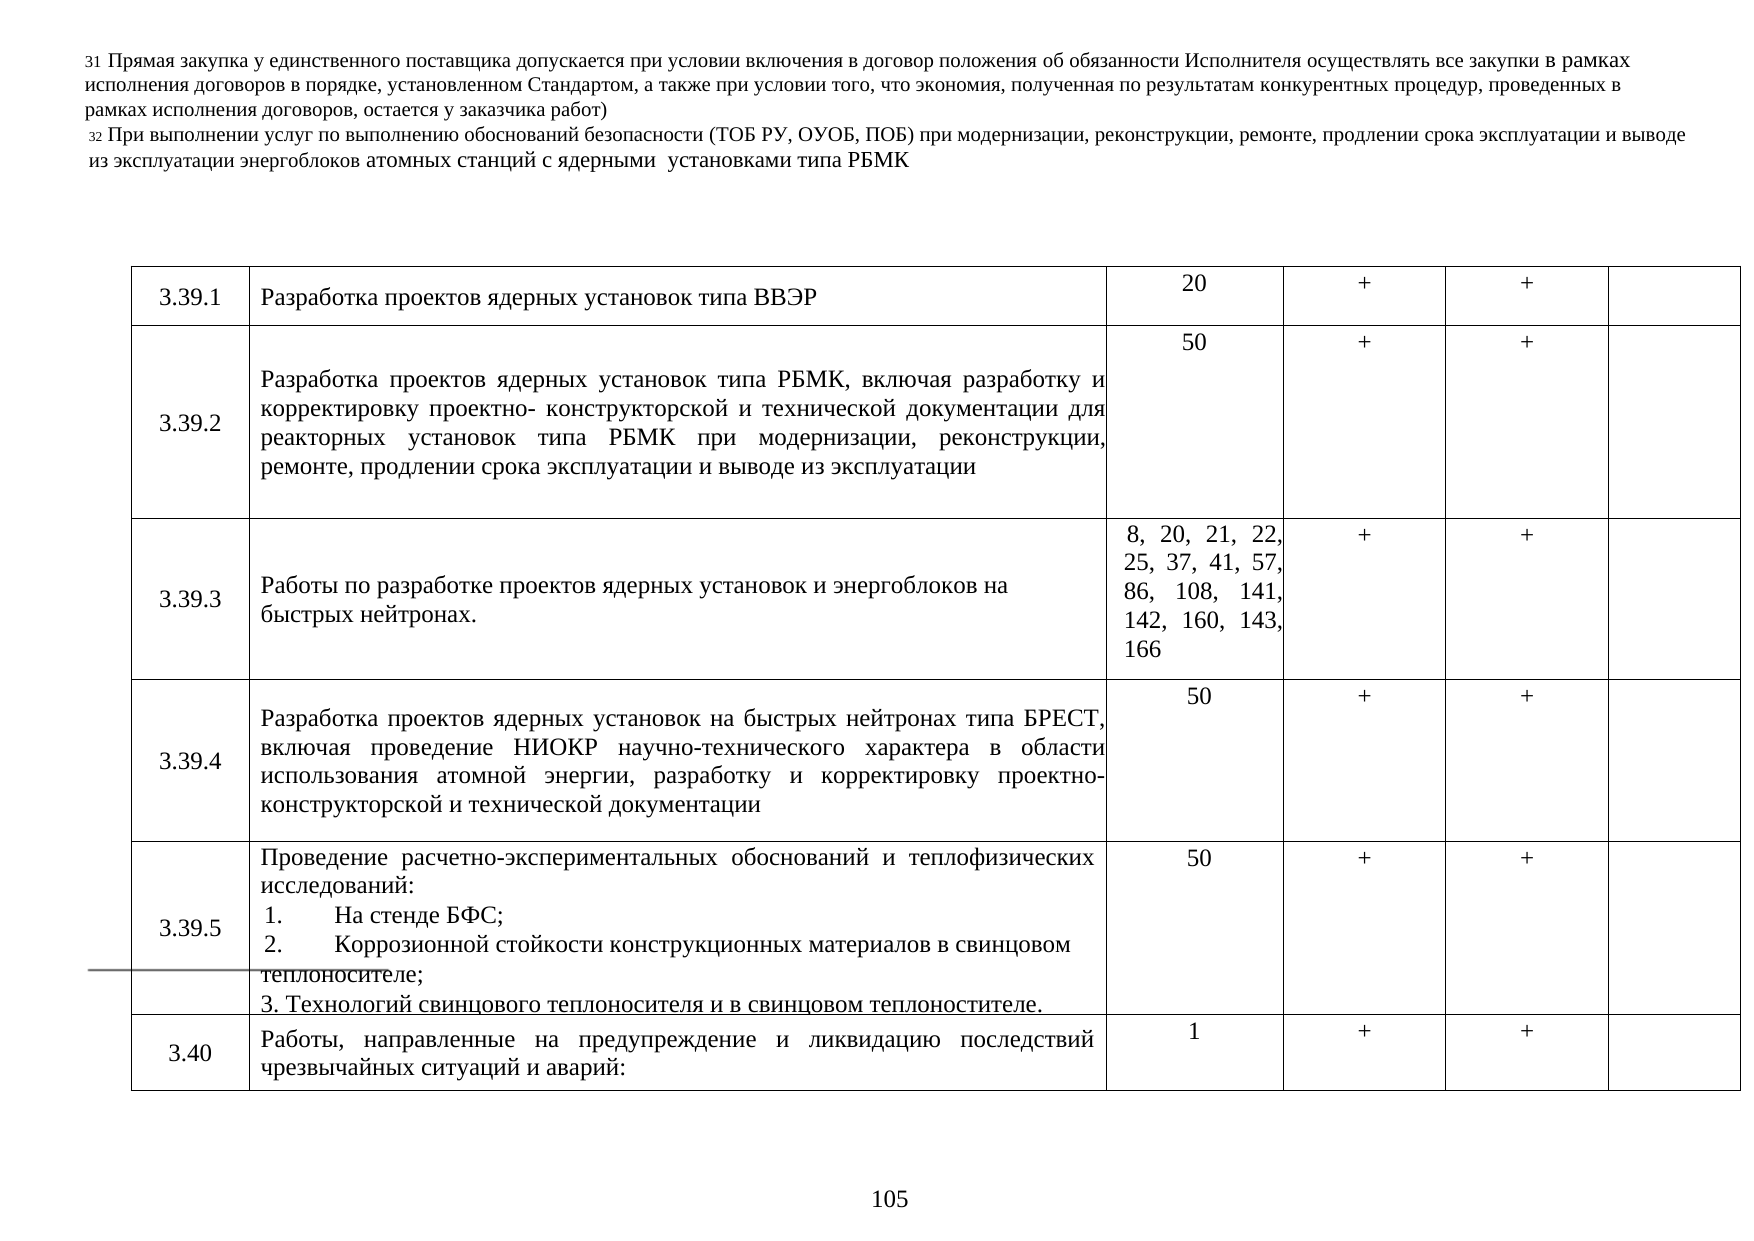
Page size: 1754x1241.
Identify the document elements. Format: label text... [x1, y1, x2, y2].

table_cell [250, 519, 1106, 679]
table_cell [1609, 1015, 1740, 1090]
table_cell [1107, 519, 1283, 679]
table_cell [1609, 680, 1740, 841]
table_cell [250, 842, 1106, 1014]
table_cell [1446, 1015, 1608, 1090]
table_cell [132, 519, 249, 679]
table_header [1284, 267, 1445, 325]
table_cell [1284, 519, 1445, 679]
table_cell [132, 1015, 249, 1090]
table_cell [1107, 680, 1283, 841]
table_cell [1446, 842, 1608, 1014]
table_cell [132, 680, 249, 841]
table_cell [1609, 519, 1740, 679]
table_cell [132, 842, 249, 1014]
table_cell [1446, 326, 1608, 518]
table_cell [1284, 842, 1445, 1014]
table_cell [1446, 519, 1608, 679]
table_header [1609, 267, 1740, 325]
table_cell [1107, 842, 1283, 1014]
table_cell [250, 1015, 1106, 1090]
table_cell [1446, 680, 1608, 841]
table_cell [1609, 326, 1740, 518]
picture [85, 966, 131, 975]
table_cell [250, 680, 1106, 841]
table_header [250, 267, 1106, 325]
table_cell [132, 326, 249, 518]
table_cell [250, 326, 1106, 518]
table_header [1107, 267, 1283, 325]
text рамках исполнения договоров, остается у заказчика работ) [84, 97, 1746, 121]
text 32 При выполнении услуг по выполнению обоснований безопасности (ТОБ РУ, ОУОБ, ПОБ) при модернизации, реконструкции, ремонте, продлении срока эксплуатации и выводе из эксплуатации энергоблоков атомных станций с ядерными установками типа РБМК [89, 122, 1691, 172]
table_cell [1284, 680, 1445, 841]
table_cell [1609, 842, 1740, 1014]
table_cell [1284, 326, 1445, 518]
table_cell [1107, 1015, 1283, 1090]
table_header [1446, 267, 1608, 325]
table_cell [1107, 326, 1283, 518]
text 31 Прямая закупка у единственного поставщика допускается при условии включения в договор положения об обязанности Исполнителя осуществлять все закупки в рамках исполнения договоров в порядке, установленном Стандартом, а также при условии того, что экономия, полученная по результатам конкурентных процедур, проведенных в [84, 46, 1656, 96]
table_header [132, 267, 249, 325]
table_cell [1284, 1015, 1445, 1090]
